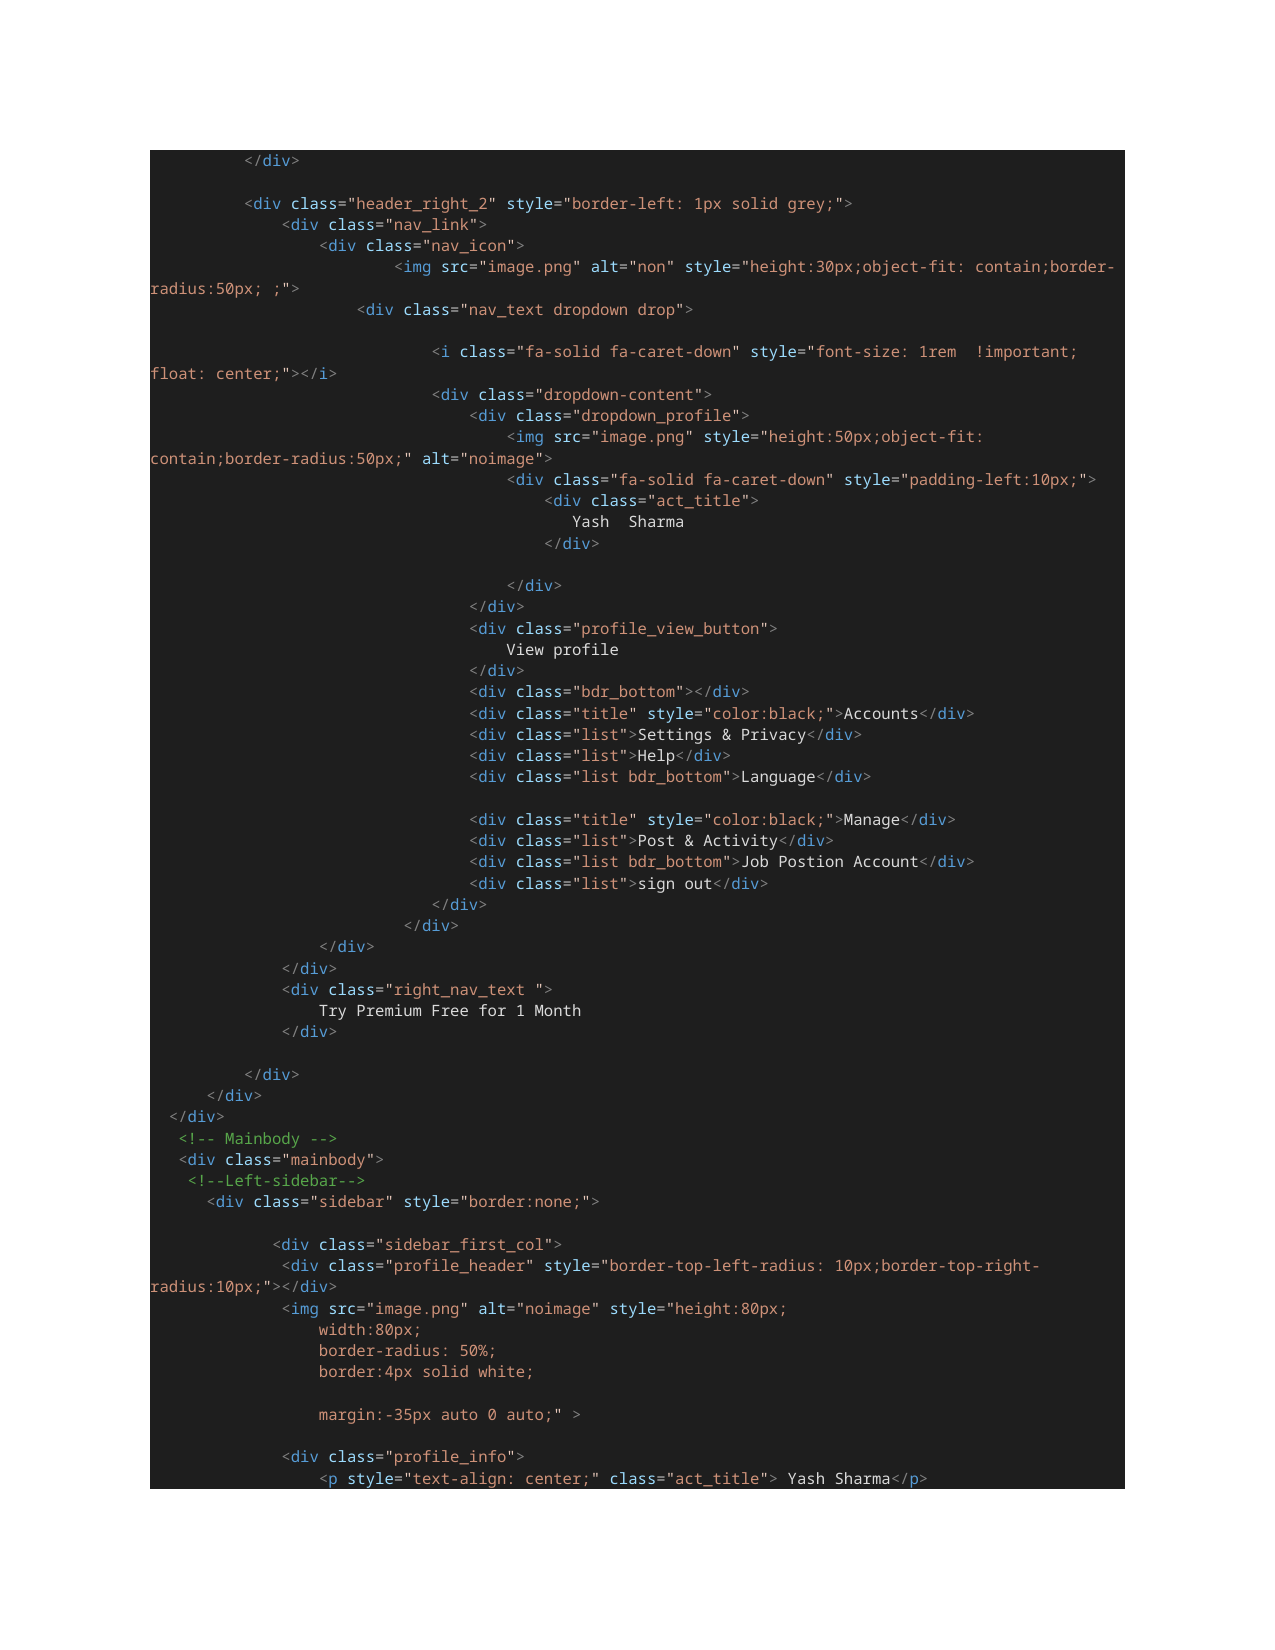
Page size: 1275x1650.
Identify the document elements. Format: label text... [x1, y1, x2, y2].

text <p style="text-align: center;" class="act_title"> Yash Sharma</p> [150, 1467, 1125, 1489]
text </div> [150, 1064, 1125, 1085]
text <img src="image.png" alt="non" style="height:30px;object-fit: contain;border-radius:50px; ;"> [150, 256, 1125, 299]
text </div> [150, 532, 1125, 554]
text </div> [150, 1106, 1125, 1127]
text <div class="nav_icon"> [150, 235, 1125, 256]
text </div> [150, 575, 1125, 596]
text <div class="list">sign out</div> [150, 872, 1125, 894]
text <div class="bdr_bottom"></div> [150, 681, 1125, 702]
text <div class="sidebar_first_col"> [150, 1234, 1125, 1255]
text <div class="profile_view_button"> [150, 617, 1125, 639]
text Yash Sharma [150, 511, 1125, 532]
text <div class="list">Post & Activity</div> [150, 830, 1125, 851]
text </div> [150, 1021, 1125, 1042]
text <div class="sidebar" style="border:none;"> [150, 1191, 1125, 1212]
text border:4px solid white; [150, 1361, 1125, 1382]
text width:80px; [150, 1319, 1125, 1340]
text <div class="header_right_2" style="border-left: 1px solid grey;"> [150, 192, 1125, 214]
text <i class="fa-solid fa-caret-down" style="font-size: 1rem !important; float: center;"></i> [150, 341, 1125, 384]
text View profile [150, 639, 1125, 660]
text <div class="mainbody"> [150, 1149, 1125, 1170]
text <div class="nav_text dropdown drop"> [150, 299, 1125, 320]
text <img src="image.png" alt="noimage" style="height:80px; [150, 1297, 1125, 1319]
text <div class="title" style="color:black;">Manage</div> [150, 809, 1125, 830]
text <div class="list">Settings & Privacy</div> [150, 724, 1125, 745]
text <div class="title" style="color:black;">Accounts</div> [150, 702, 1125, 724]
text </div> [150, 150, 1125, 171]
text <div class="dropdown_profile"> [150, 405, 1125, 426]
text <div class="fa-solid fa-caret-down" style="padding-left:10px;"> [150, 469, 1125, 490]
text <div class="list bdr_bottom">Job Postion Account</div> [150, 851, 1125, 872]
text </div> [150, 894, 1125, 915]
text Try Premium Free for 1 Month [150, 1000, 1125, 1021]
text <img src="image.png" style="height:50px;object-fit: contain;border-radius:50px;" alt="noimage"> [150, 426, 1125, 469]
text border-radius: 50%; [150, 1340, 1125, 1361]
text <div class="list bdr_bottom">Language</div> [150, 766, 1125, 787]
text </div> [150, 936, 1125, 957]
text <div class="profile_header" style="border-top-left-radius: 10px;border-top-right-radius:10px;"></div> [150, 1255, 1125, 1297]
text </div> [150, 1085, 1125, 1106]
text <div class="list">Help</div> [150, 745, 1125, 766]
text <div class="right_nav_text "> [150, 979, 1125, 1000]
text margin:-35px auto 0 auto;" > [150, 1404, 1125, 1425]
text </div> [150, 660, 1125, 681]
text </div> [150, 596, 1125, 617]
text <div class="act_title"> [150, 490, 1125, 511]
text <div class="nav_link"> [150, 214, 1125, 235]
text </div> [150, 957, 1125, 979]
text </div> [150, 915, 1125, 936]
text <div class="dropdown-content"> [150, 384, 1125, 405]
text <!--Left-sidebar--> [150, 1170, 1125, 1191]
text <!-- Mainbody --> [150, 1127, 1125, 1149]
text <div class="profile_info"> [150, 1446, 1125, 1467]
